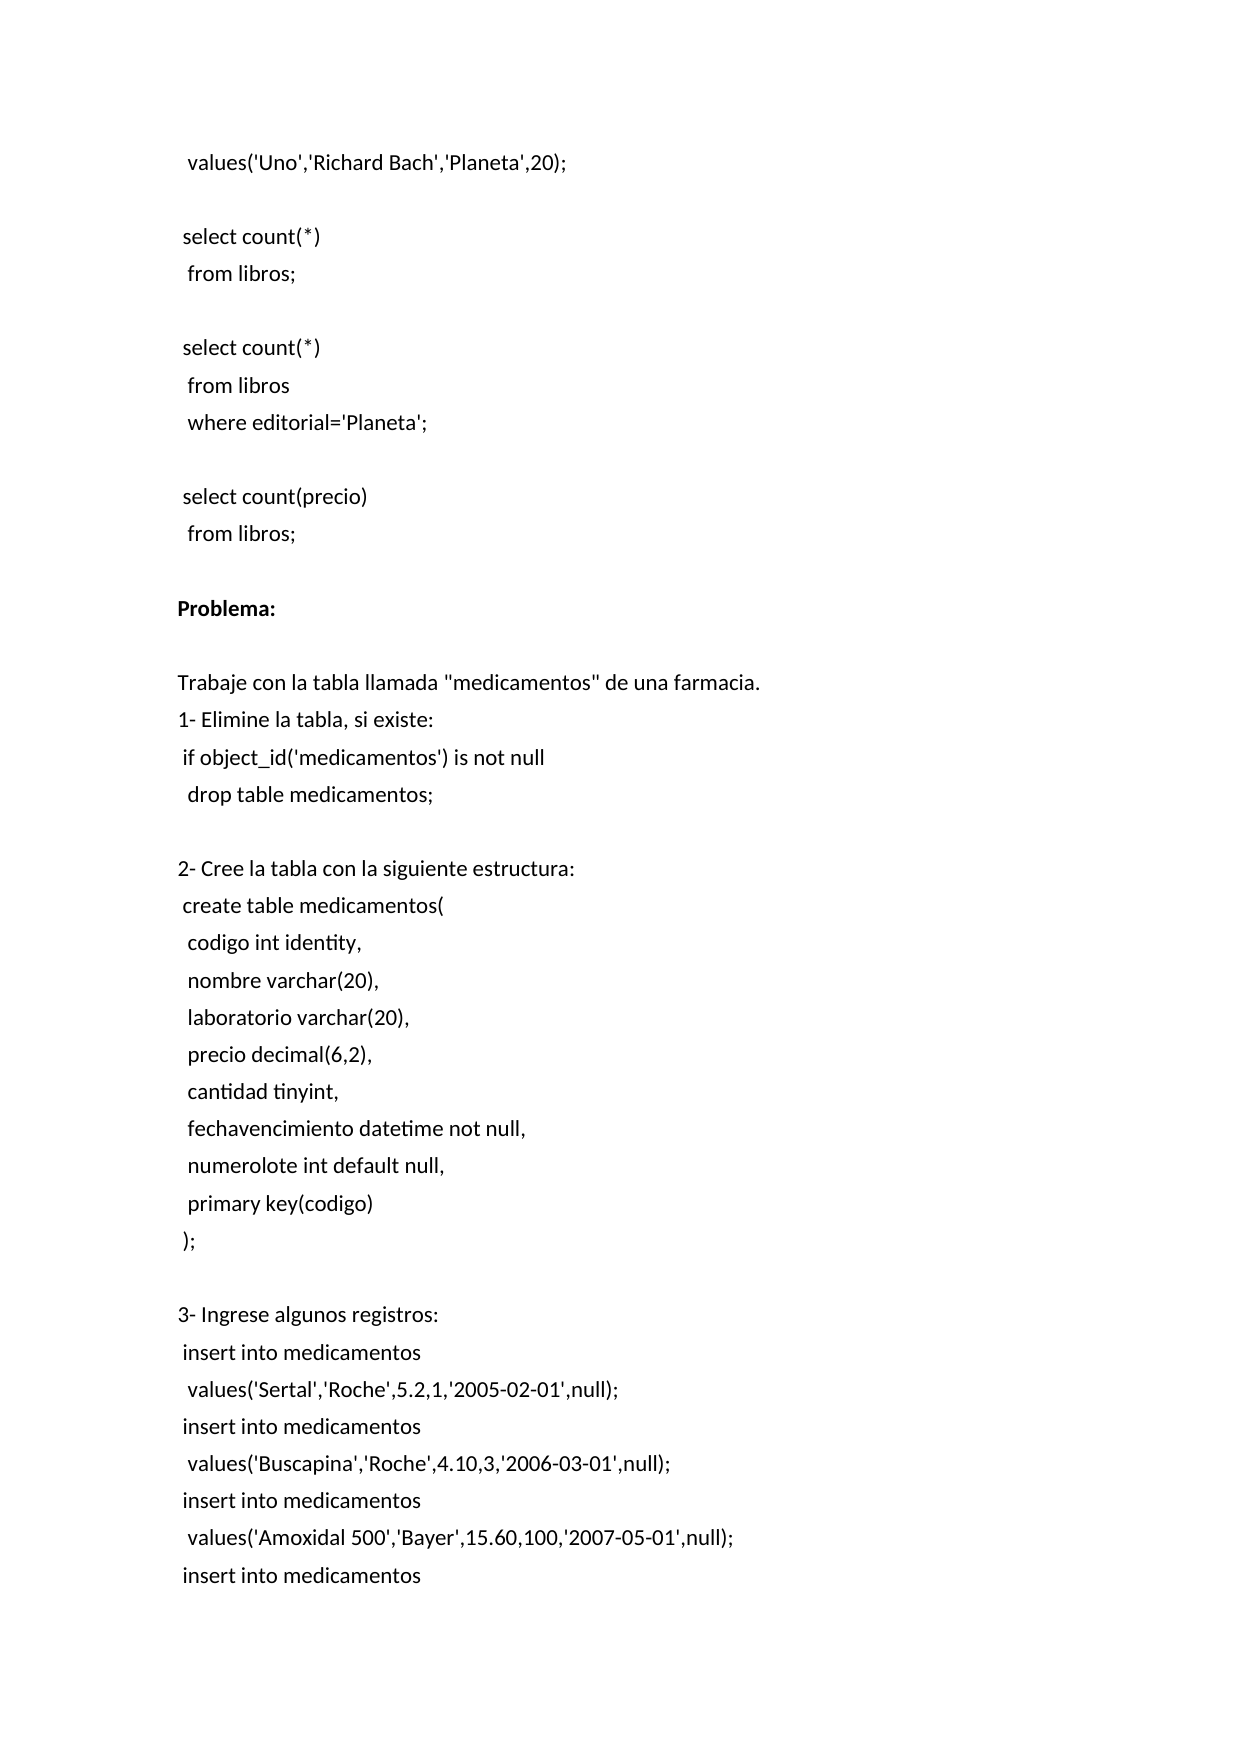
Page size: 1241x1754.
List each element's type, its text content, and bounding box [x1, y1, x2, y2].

text where editorial='Planeta'; [177, 408, 1063, 436]
text drop table medicamentos; [177, 780, 1063, 808]
text fechavencimiento datetime not null, [177, 1114, 1063, 1142]
text nombre varchar(20), [177, 966, 1063, 994]
text values('Buscapina','Roche',4.10,3,'2006-03-01',null); [177, 1449, 1063, 1477]
text 2- Cree la tabla con la siguiente estructura: [177, 854, 1063, 882]
text select count(*) [177, 333, 1063, 362]
text select count(precio) [177, 482, 1063, 510]
text 1- Elimine la tabla, si existe: [177, 705, 1063, 733]
text codigo int identity, [177, 928, 1063, 957]
text precio decimal(6,2), [177, 1040, 1063, 1068]
text from libros; [177, 519, 1063, 547]
text insert into medicamentos [177, 1486, 1063, 1514]
text cantidad tinyint, [177, 1077, 1063, 1105]
text laboratorio varchar(20), [177, 1003, 1063, 1031]
text numerolote int default null, [177, 1152, 1063, 1180]
text if object_id('medicamentos') is not null [177, 743, 1063, 771]
text Problema: [177, 594, 1063, 622]
text insert into medicamentos [177, 1561, 1063, 1589]
text values('Sertal','Roche',5.2,1,'2005-02-01',null); [177, 1375, 1063, 1403]
text create table medicamentos( [177, 891, 1063, 919]
text values('Uno','Richard Bach','Planeta',20); [177, 148, 1063, 176]
text insert into medicamentos [177, 1338, 1063, 1366]
text ); [177, 1226, 1063, 1254]
text 3- Ingrese algunos registros: [177, 1300, 1063, 1328]
text values('Amoxidal 500','Bayer',15.60,100,'2007-05-01',null); [177, 1523, 1063, 1552]
text Trabaje con la tabla llamada "medicamentos" de una farmacia. [177, 668, 1063, 696]
text from libros [177, 371, 1063, 399]
text from libros; [177, 259, 1063, 287]
text insert into medicamentos [177, 1412, 1063, 1440]
text select count(*) [177, 222, 1063, 250]
text primary key(codigo) [177, 1189, 1063, 1217]
